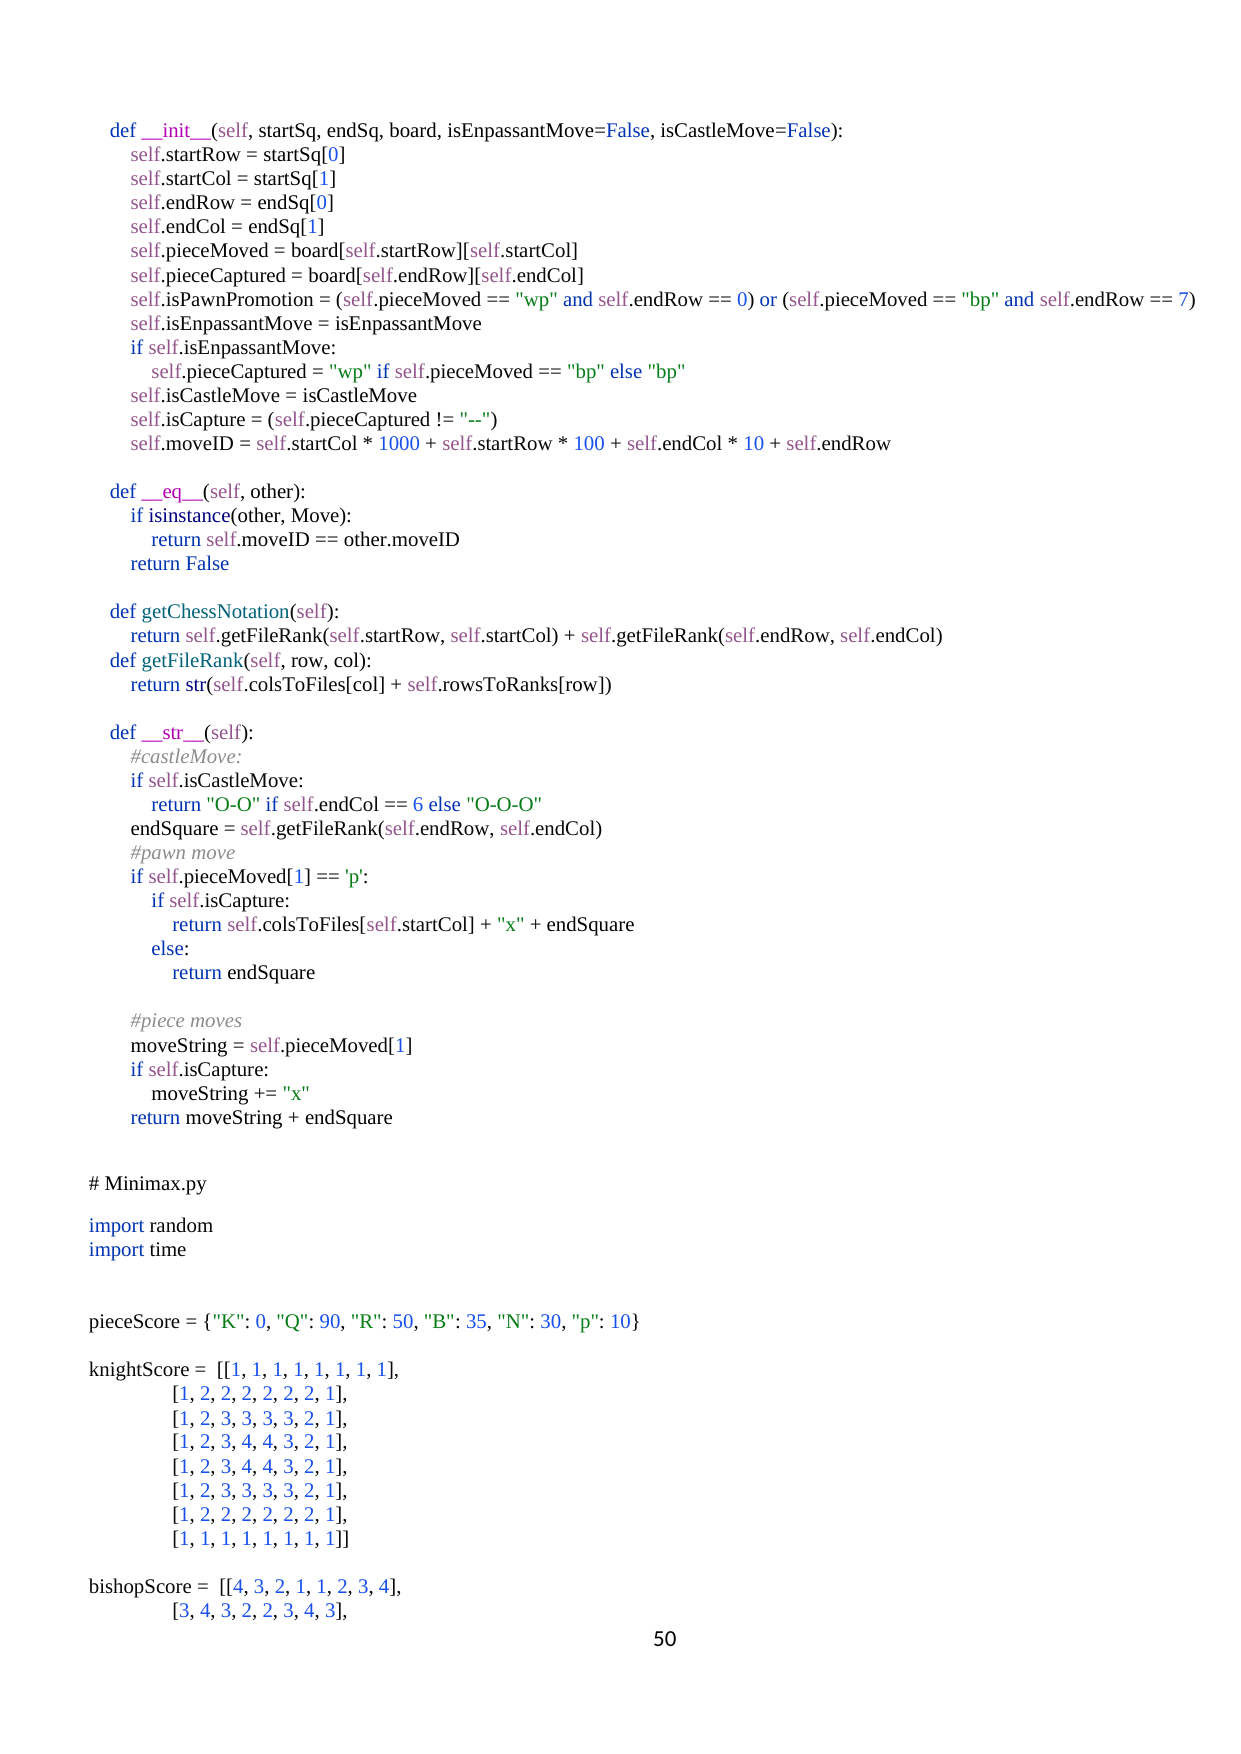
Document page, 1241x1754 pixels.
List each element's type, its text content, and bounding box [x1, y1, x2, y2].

picture [226, 604, 231, 613]
picture [222, 657, 229, 665]
picture [170, 614, 180, 618]
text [89, 1213, 1240, 1622]
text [89, 118, 1240, 1129]
text # Minimax.py [89, 1171, 1240, 1195]
